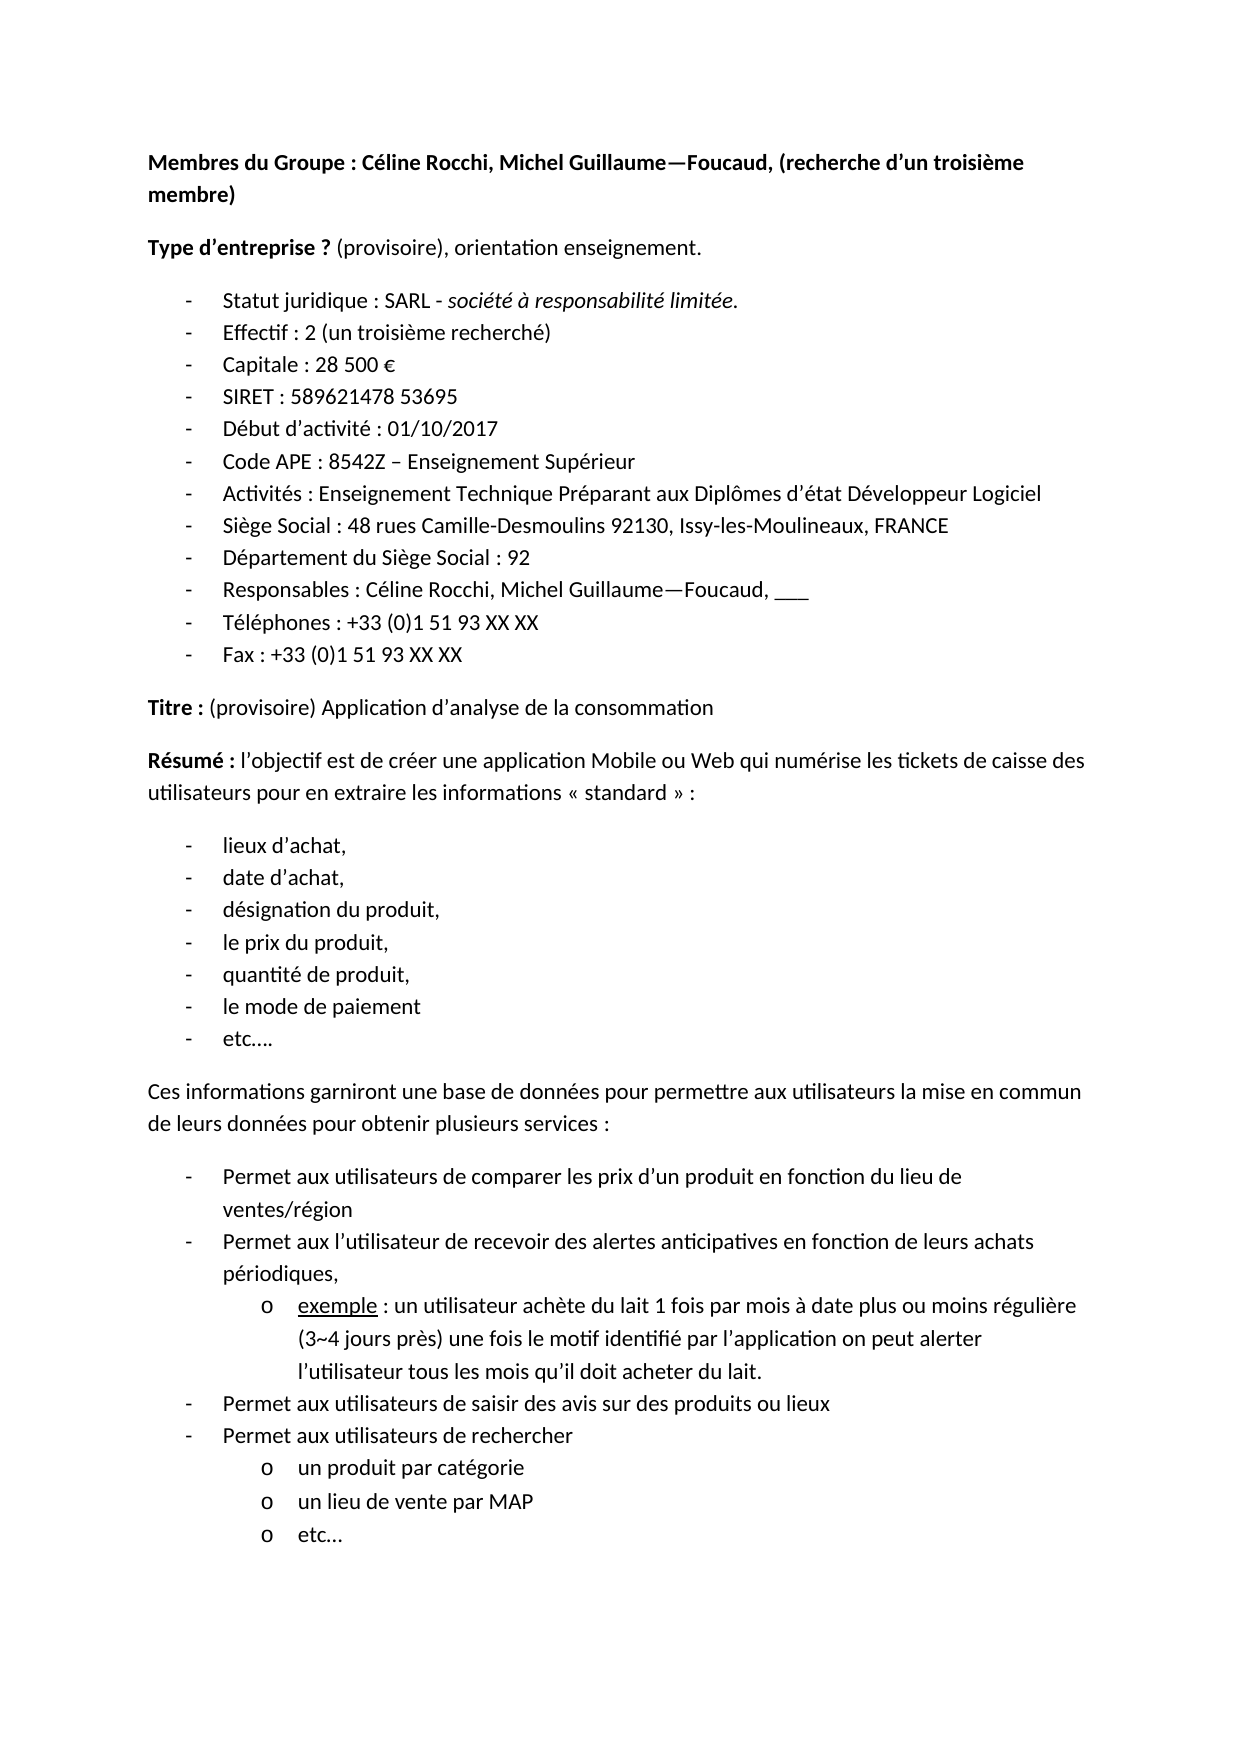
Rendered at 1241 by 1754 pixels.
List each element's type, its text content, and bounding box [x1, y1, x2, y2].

list Permet aux utilisateurs de rechercher [185, 1421, 1093, 1449]
list Fax : +33 (0)1 51 93 XX XX [185, 640, 1093, 668]
list le mode de paiement [185, 992, 1093, 1020]
list Téléphones : +33 (0)1 51 93 XX XX [185, 608, 1093, 636]
list désignation du produit, [185, 896, 1093, 923]
list Permet aux utilisateurs de comparer les prix d’un produit en fonction du lieu de ventes/région [185, 1162, 1093, 1223]
list lieux d’achat, [185, 831, 1093, 859]
list Responsables : Céline Rocchi, Michel Guillaume—Foucaud, ___ [185, 576, 1093, 603]
list Effectif : 2 (un troisième recherché) [185, 318, 1093, 346]
list Activités : Enseignement Technique Préparant aux Diplômes d’état Développeur Logiciel [185, 479, 1093, 507]
list Code APE : 8542Z – Enseignement Supérieur [185, 447, 1093, 475]
list Département du Siège Social : 92 [185, 543, 1093, 571]
list un produit par catégorie [260, 1453, 1093, 1482]
list Permet aux l’utilisateur de recevoir des alertes anticipatives en fonction de leurs achats périodiques, [185, 1227, 1093, 1287]
list un lieu de vente par MAP [260, 1487, 1093, 1516]
list Capitale : 28 500 € [185, 350, 1093, 378]
list SIRET : 589621478 53695 [185, 382, 1093, 410]
list le prix du produit, [185, 928, 1093, 956]
text Type d’entreprise ? (provisoire), orientation enseignement. [148, 233, 1093, 261]
list etc… [260, 1520, 1093, 1549]
list Début d’activité : 01/10/2017 [185, 414, 1093, 443]
text Ces informations garniront une base de données pour permettre aux utilisateurs la mise en commun de leurs données pour obtenir plusieurs services : [148, 1077, 1093, 1137]
text Membres du Groupe : Céline Rocchi, Michel Guillaume—Foucaud, (recherche d’un troisième membre) [148, 148, 1093, 208]
text Titre : (provisoire) Application d’analyse de la consommation [148, 693, 1093, 721]
list exemple : un utilisateur achète du lait 1 fois par mois à date plus ou moins régulière (3~4 jours près) une fois le motif identifié par l’application on peut alerter l’utilisateur tous les mois qu’il doit acheter du lait. [260, 1291, 1093, 1385]
list Statut juridique : SARL - société à responsabilité limitée. [185, 286, 1093, 314]
list etc…. [185, 1024, 1093, 1052]
list quantité de produit, [185, 960, 1093, 988]
text Résumé : l’objectif est de créer une application Mobile ou Web qui numérise les tickets de caisse des utilisateurs pour en extraire les informations « standard » : [148, 746, 1093, 806]
list date d’achat, [185, 863, 1093, 891]
list Permet aux utilisateurs de saisir des avis sur des produits ou lieux [185, 1389, 1093, 1417]
list Siège Social : 48 rues Camille-Desmoulins 92130, Issy-les-Moulineaux, FRANCE [185, 511, 1093, 539]
